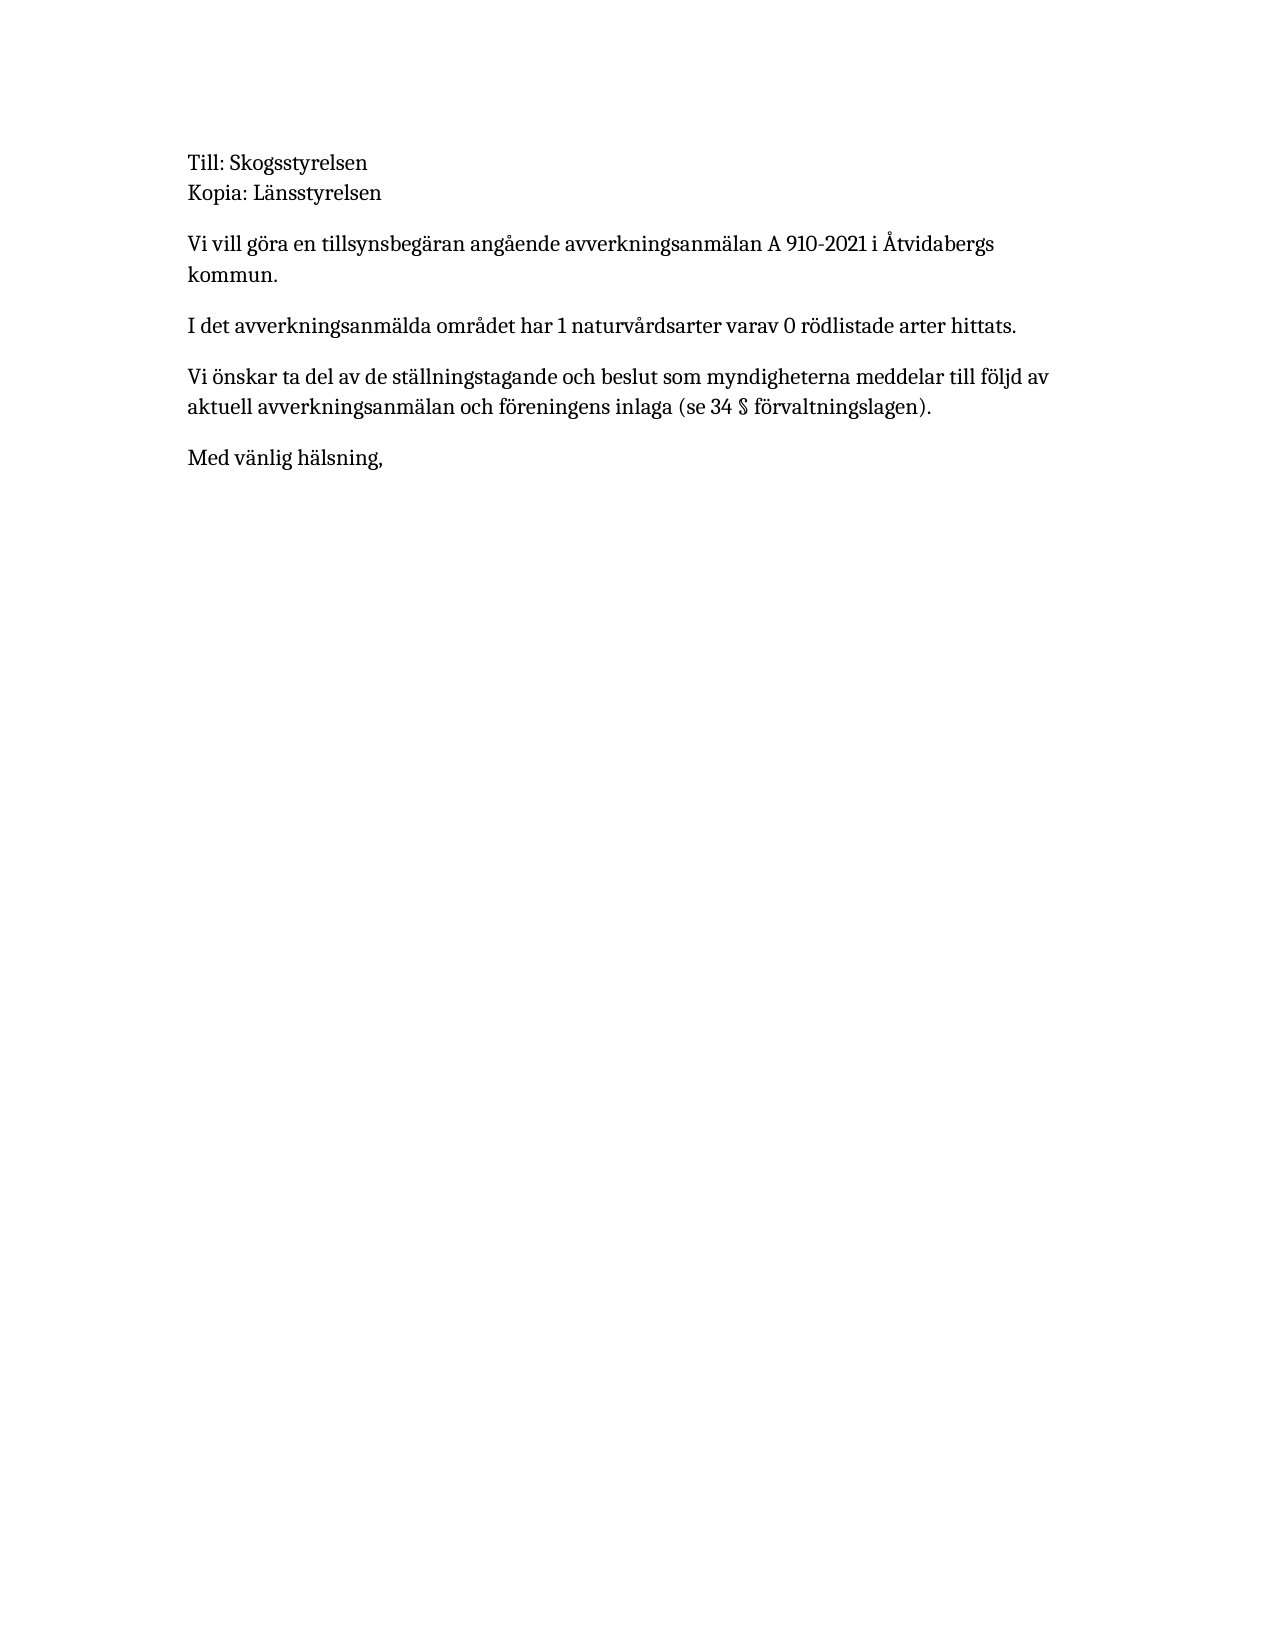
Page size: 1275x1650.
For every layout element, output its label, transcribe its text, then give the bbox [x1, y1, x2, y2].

text Till: Skogsstyrelsen Kopia: Länsstyrelsen [187, 150, 1087, 207]
text Med vänlig hälsning, [187, 445, 1087, 501]
text Vi vill göra en tillsynsbegäran angående avverkningsanmälan A 910-2021 i Åtvidabergs kommun. [187, 231, 1087, 288]
text I det avverkningsanmälda området har 1 naturvårdsarter varav 0 rödlistade arter hittats. [187, 312, 1087, 339]
text Vi önskar ta del av de ställningstagande och beslut som myndigheterna meddelar till följd av aktuell avverkningsanmälan och föreningens inlaga (se 34 § förvaltningslagen). [187, 363, 1087, 420]
